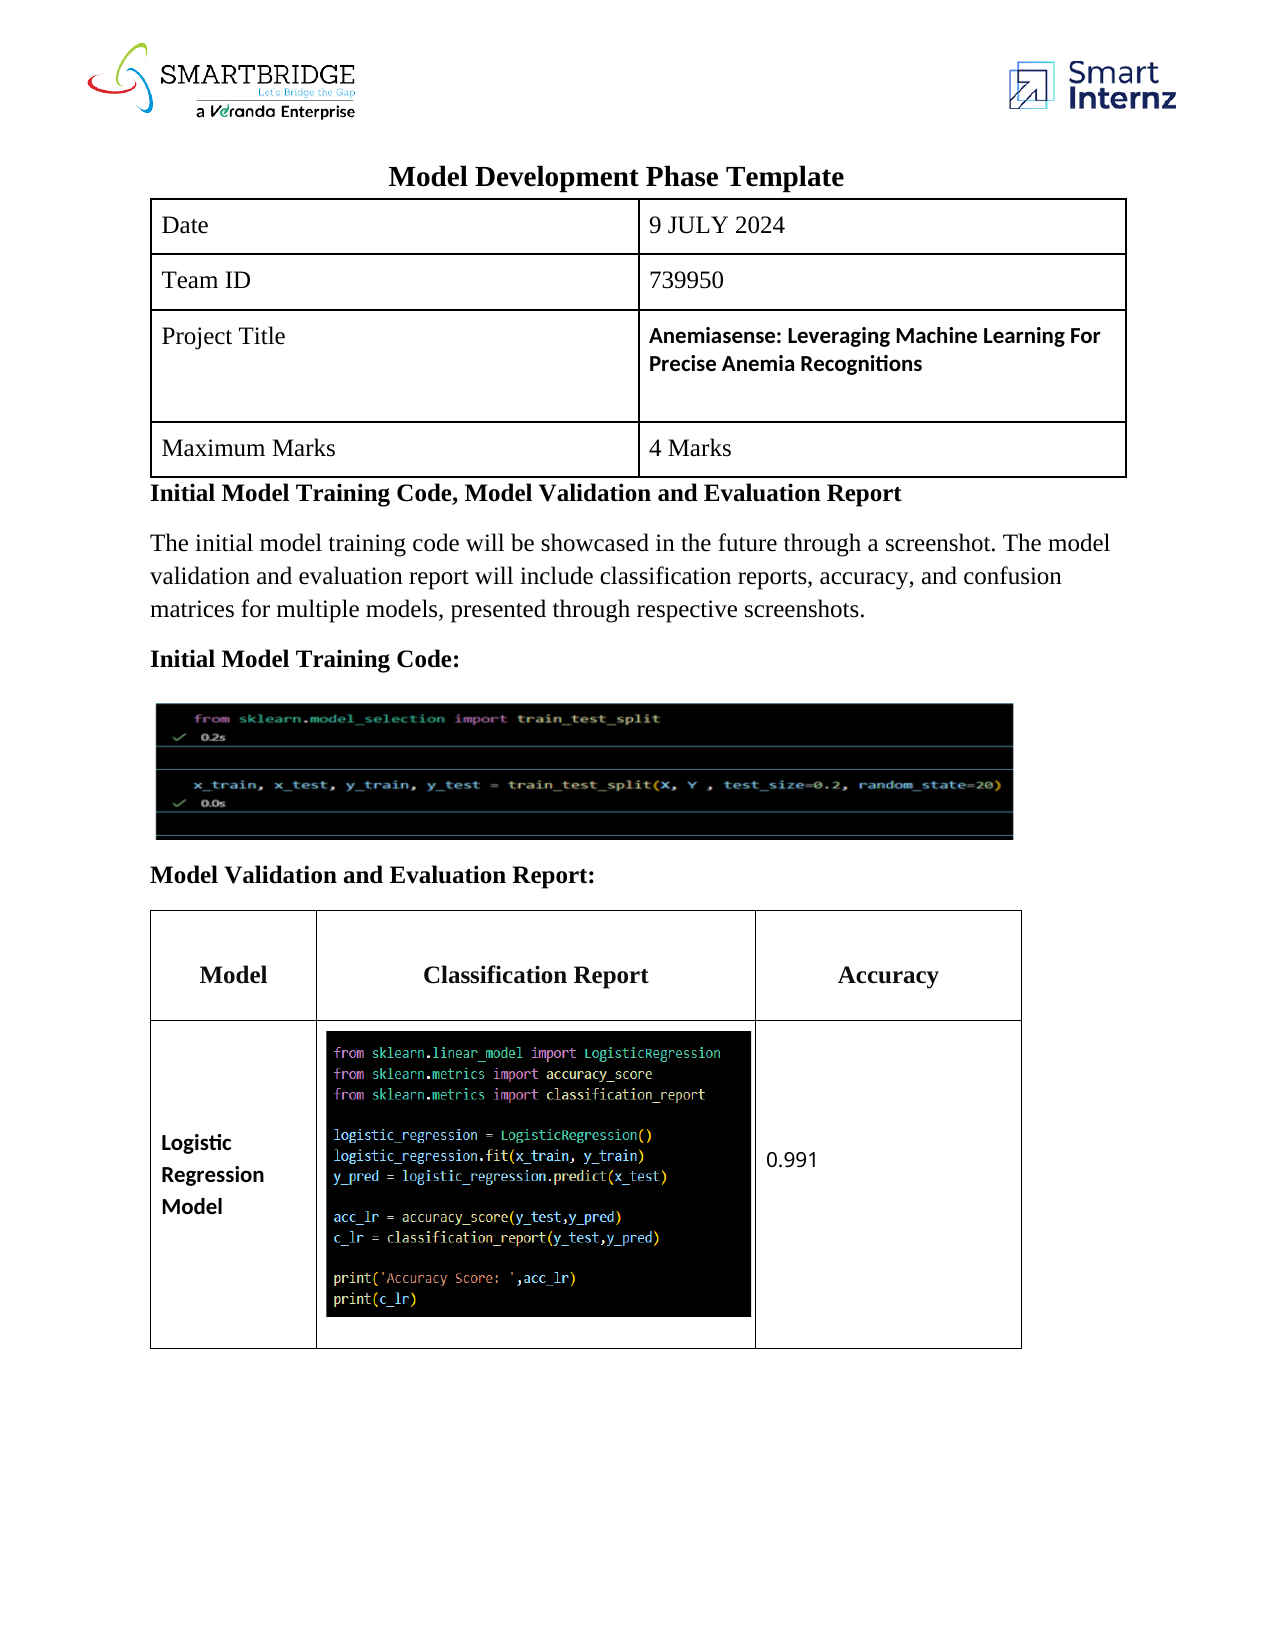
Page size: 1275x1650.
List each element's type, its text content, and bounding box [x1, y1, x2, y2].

picture [326, 1031, 752, 1317]
table_cell Maximum Marks [152, 423, 638, 476]
table_cell 0.991 [756, 1021, 1021, 1347]
table_header Classification Report [317, 911, 755, 1020]
table_cell 739950 [640, 255, 1125, 309]
picture [73, 20, 370, 142]
picture [150, 693, 1025, 840]
table_header Accuracy [756, 911, 1021, 1020]
text Model Validation and Evaluation Report: [150, 860, 1125, 889]
text Initial Model Training Code, Model Validation and Evaluation Report [150, 478, 1125, 507]
table_header Model [151, 911, 316, 1020]
picture [1004, 61, 1181, 109]
table_cell [317, 1021, 755, 1347]
table_cell Logistic Regression Model [151, 1021, 316, 1347]
text Initial Model Training Code: [150, 644, 1125, 672]
table_cell Anemiasense: Leveraging Machine Learning For Precise Anemia Recognitions [640, 311, 1125, 421]
table_cell 4 Marks [640, 423, 1125, 476]
table_cell Team ID [152, 255, 638, 309]
table_cell Project Title [152, 311, 638, 421]
text The initial model training code will be showcased in the future through a screenshot. The model validation and evaluation report will include classification reports, accuracy, and confusion matrices for multiple models, presented through respective screenshots. [150, 528, 1125, 623]
text Model Development Phase Template [150, 159, 1125, 193]
table_header Date [152, 200, 638, 253]
table_header 9 JULY 2024 [640, 200, 1125, 253]
